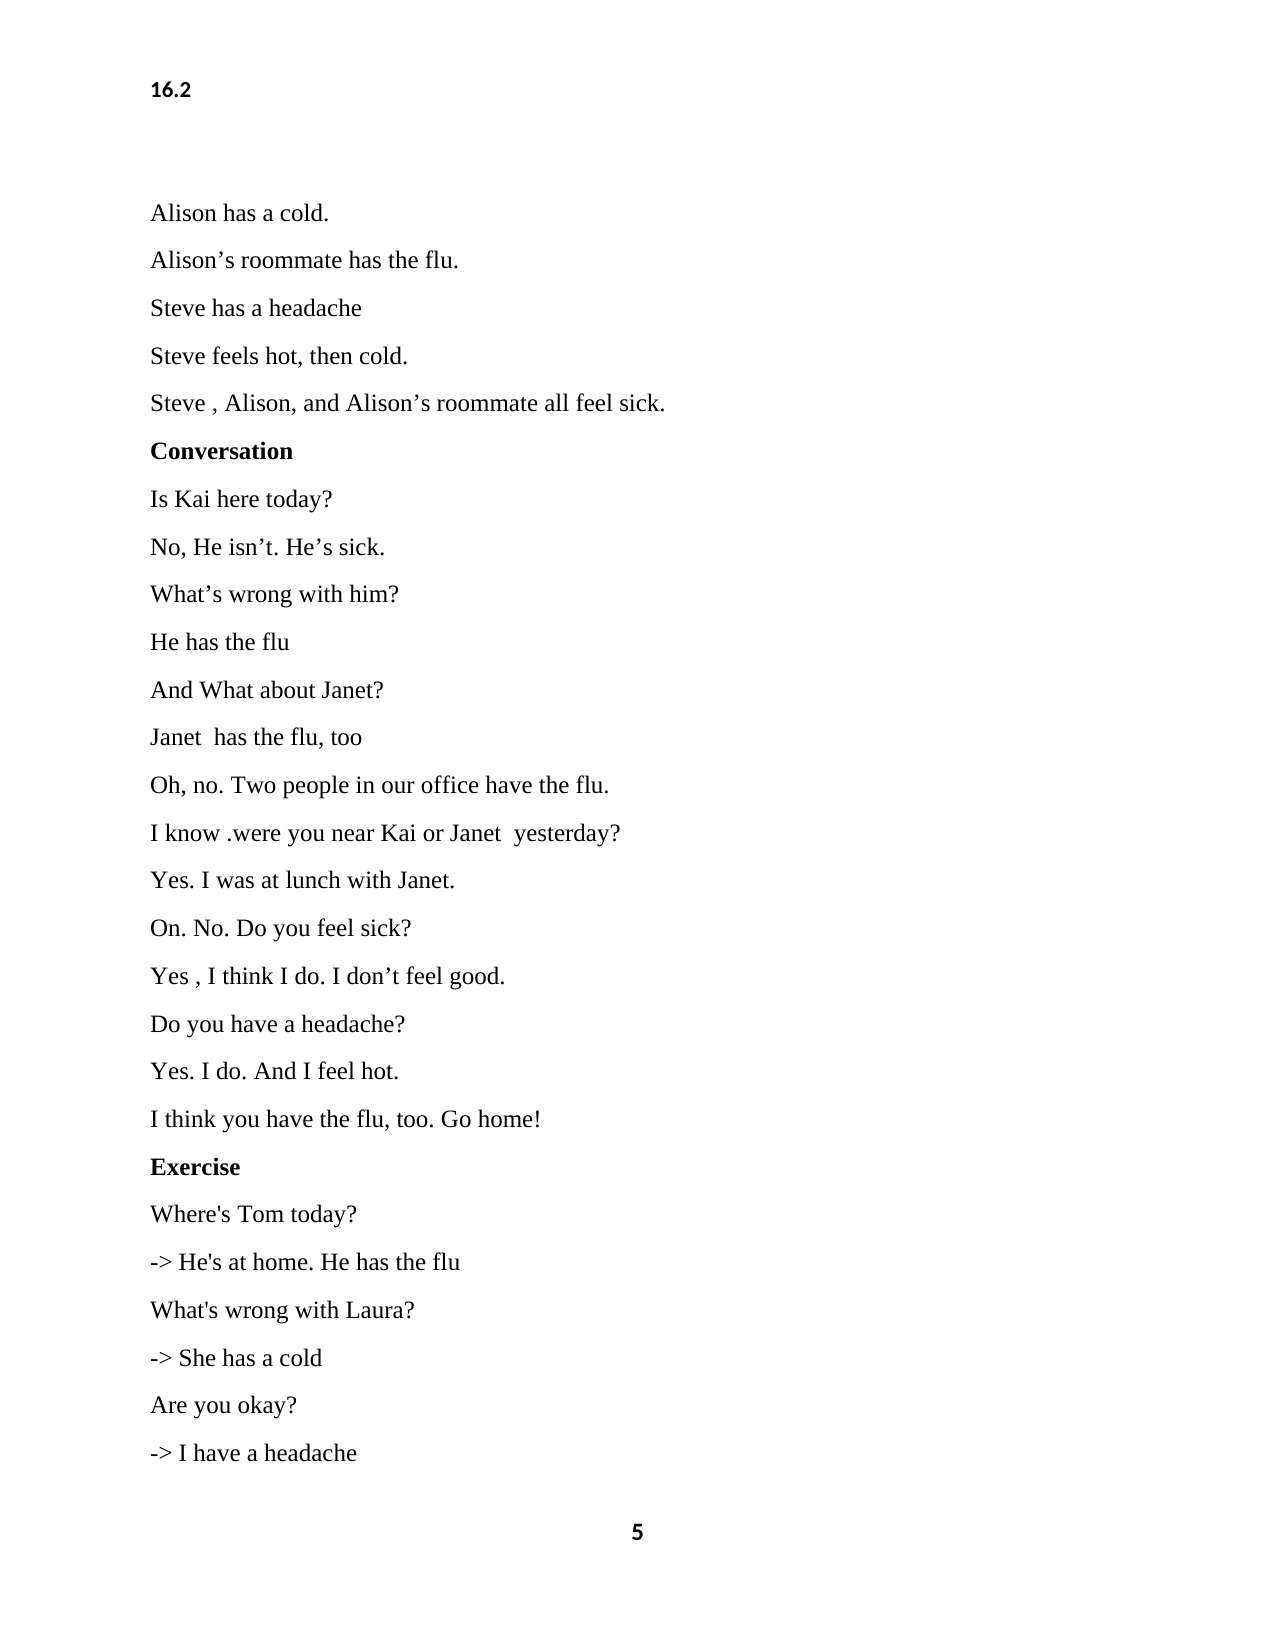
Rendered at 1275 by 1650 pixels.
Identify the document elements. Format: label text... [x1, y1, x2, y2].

text Do you have a headache? [150, 1009, 1125, 1037]
text Alison’s roommate has the flu. [150, 245, 1125, 274]
text Alison has a cold. [150, 198, 1125, 226]
text -> She has a cold [150, 1343, 1125, 1371]
text Is Kai here today? [150, 484, 1125, 513]
text Yes. I was at lunch with Janet. [150, 866, 1125, 894]
text Oh, no. Two people in our office have the flu. [150, 770, 1125, 799]
text Janet has the flu, too [150, 722, 1125, 751]
text -> I have a headache [150, 1438, 1125, 1467]
text Steve has a headache [150, 293, 1125, 322]
text Steve , Alison, and Alison’s roommate all feel sick. [150, 388, 1125, 417]
text What's wrong with Laura? [150, 1295, 1125, 1324]
text Steve feels hot, then cold. [150, 341, 1125, 369]
text Yes , I think I do. I don’t feel good. [150, 961, 1125, 990]
text What’s wrong with him? [150, 579, 1125, 608]
text I think you have the flu, too. Go home! [150, 1104, 1125, 1133]
text Exercise [150, 1152, 1125, 1181]
text I know .were you near Kai or Janet yesterday? [150, 818, 1125, 847]
text -> He's at home. He has the flu [150, 1247, 1125, 1276]
text Conversation [150, 436, 1125, 465]
text On. No. Do you feel sick? [150, 913, 1125, 942]
text Where's Tom today? [150, 1199, 1125, 1228]
text Are you okay? [150, 1390, 1125, 1419]
text Yes. I do. And I feel hot. [150, 1056, 1125, 1085]
text And What about Janet? [150, 675, 1125, 703]
text No, He isn’t. He’s sick. [150, 532, 1125, 560]
text He has the flu [150, 627, 1125, 656]
